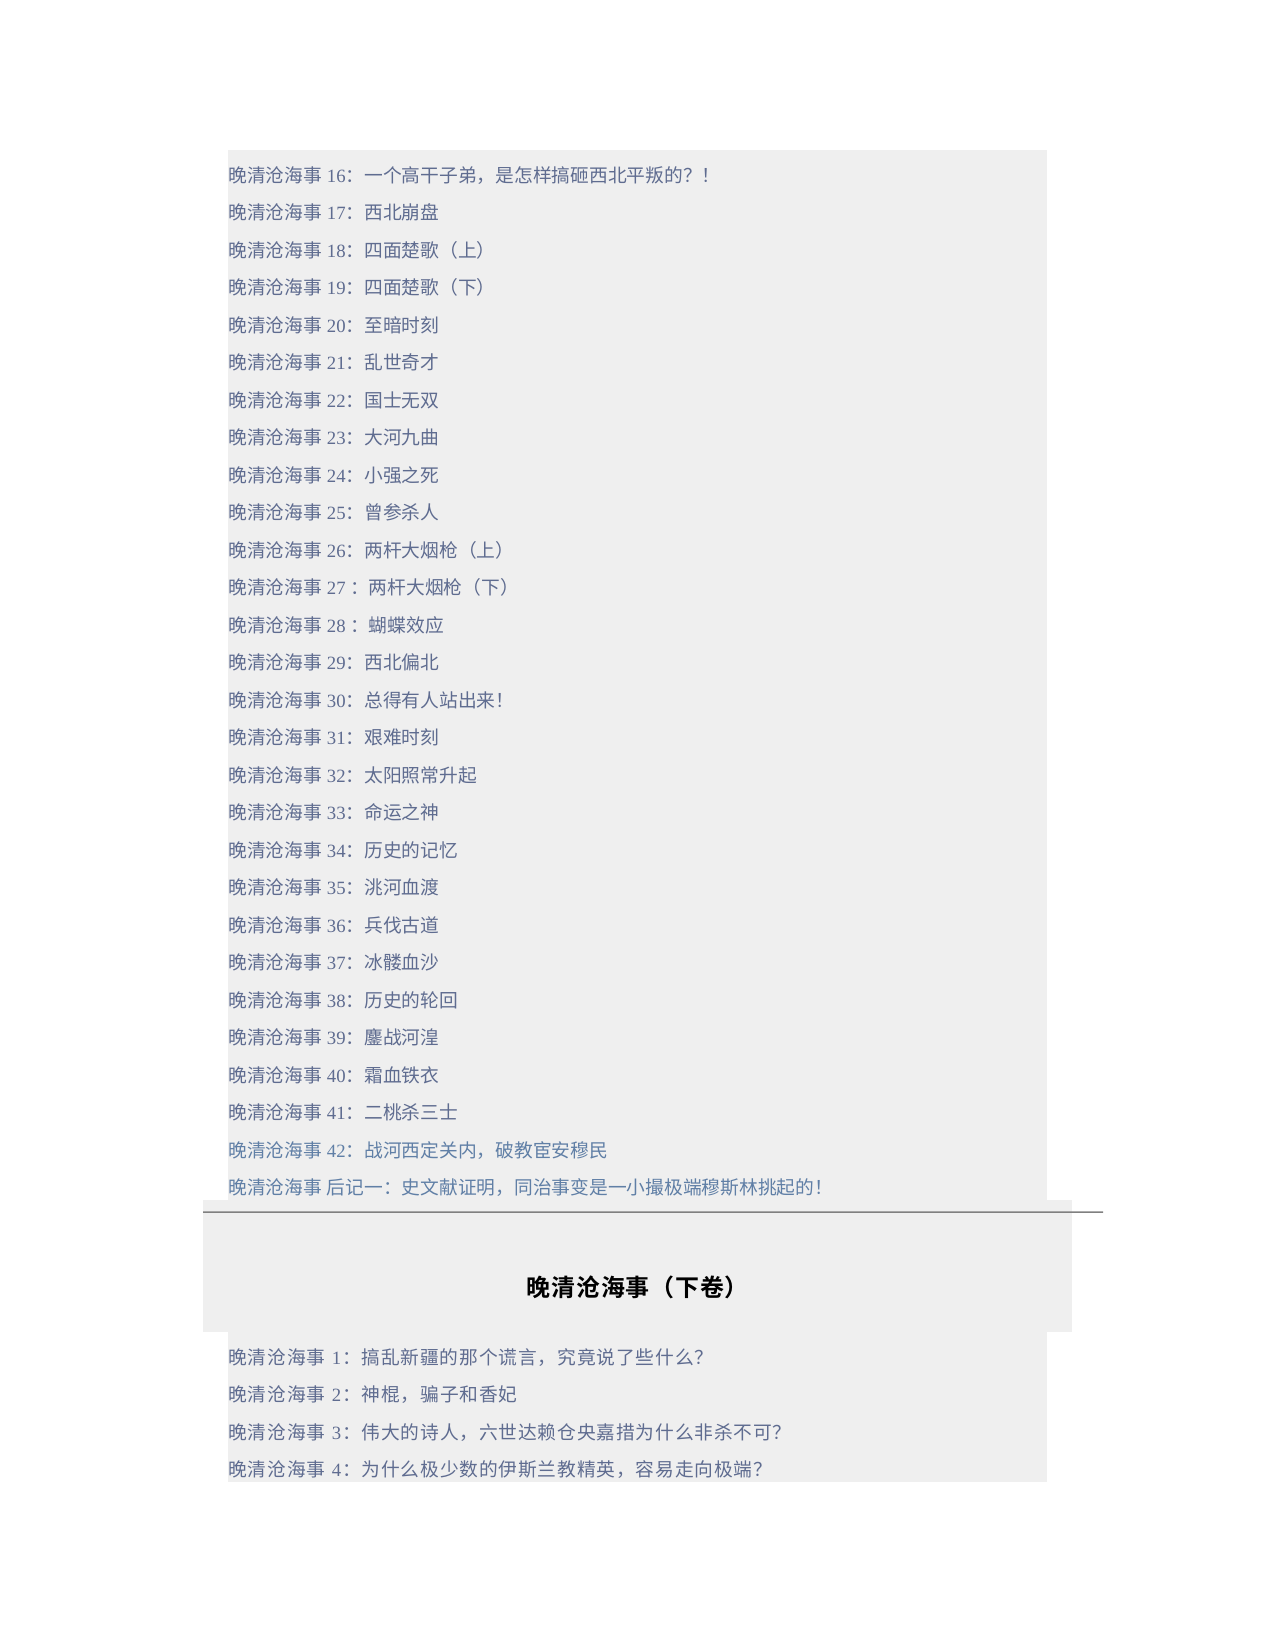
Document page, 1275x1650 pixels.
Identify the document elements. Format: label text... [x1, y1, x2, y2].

text 晚清沧海事 24：小强之死 [228, 450, 1047, 487]
text 晚清沧海事 25：曾参杀人 [228, 487, 1047, 525]
text 晚清沧海事 37：冰髅血沙 [228, 937, 1047, 975]
text 晚清沧海事 38：历史的轮回 [228, 975, 1047, 1012]
text 晚清沧海事 后记一：史文献证明，同治事变是一小撮极端穆斯林挑起的！ [228, 1162, 1047, 1200]
text 晚清沧海事 3：伟大的诗人，六世达赖仓央嘉措为什么非杀不可？ [228, 1407, 1047, 1445]
text 晚清沧海事 2：神棍，骗子和香妃 [228, 1370, 1047, 1407]
text 晚清沧海事 1：搞乱新疆的那个谎言，究竟说了些什么？ [228, 1332, 1047, 1370]
text 晚清沧海事 20：至暗时刻 [228, 300, 1047, 337]
text 晚清沧海事 29：西北偏北 [228, 637, 1047, 675]
text 晚清沧海事 19：四面楚歌（下） [228, 262, 1047, 300]
text 晚清沧海事 30：总得有人站出来！ [228, 675, 1047, 712]
text 晚清沧海事 39：鏖战河湟 [228, 1012, 1047, 1050]
text 晚清沧海事 32：太阳照常升起 [228, 750, 1047, 787]
text 晚清沧海事 27 ：两杆大烟枪（下） [228, 562, 1047, 600]
text 晚清沧海事 33：命运之神 [228, 787, 1047, 825]
text 晚清沧海事 35：洮河血渡 [228, 862, 1047, 900]
text 晚清沧海事（下卷） [203, 1269, 1072, 1303]
text 晚清沧海事 40：霜血铁衣 [228, 1050, 1047, 1087]
text 晚清沧海事 23：大河九曲 [228, 412, 1047, 450]
text 晚清沧海事 17：西北崩盘 [228, 187, 1047, 225]
text 晚清沧海事 22：国士无双 [228, 375, 1047, 412]
text 晚清沧海事 36：兵伐古道 [228, 900, 1047, 937]
text 晚清沧海事 41：二桃杀三士 [228, 1087, 1047, 1125]
text 晚清沧海事 28 ：蝴蝶效应 [228, 600, 1047, 637]
text 晚清沧海事 26：两杆大烟枪（上） [228, 525, 1047, 562]
text 晚清沧海事 31：艰难时刻 [228, 712, 1047, 750]
text 晚清沧海事 4：为什么极少数的伊斯兰教精英，容易走向极端？ [228, 1445, 1047, 1482]
text 晚清沧海事 18：四面楚歌（上） [228, 225, 1047, 262]
text 晚清沧海事 21：乱世奇才 [228, 337, 1047, 375]
text 晚清沧海事 42：战河西定关内，破教宦安穆民 [228, 1125, 1047, 1162]
text 晚清沧海事 16：一个高干子弟，是怎样搞砸西北平叛的？！ [228, 150, 1047, 187]
text 晚清沧海事 34：历史的记忆 [228, 825, 1047, 862]
